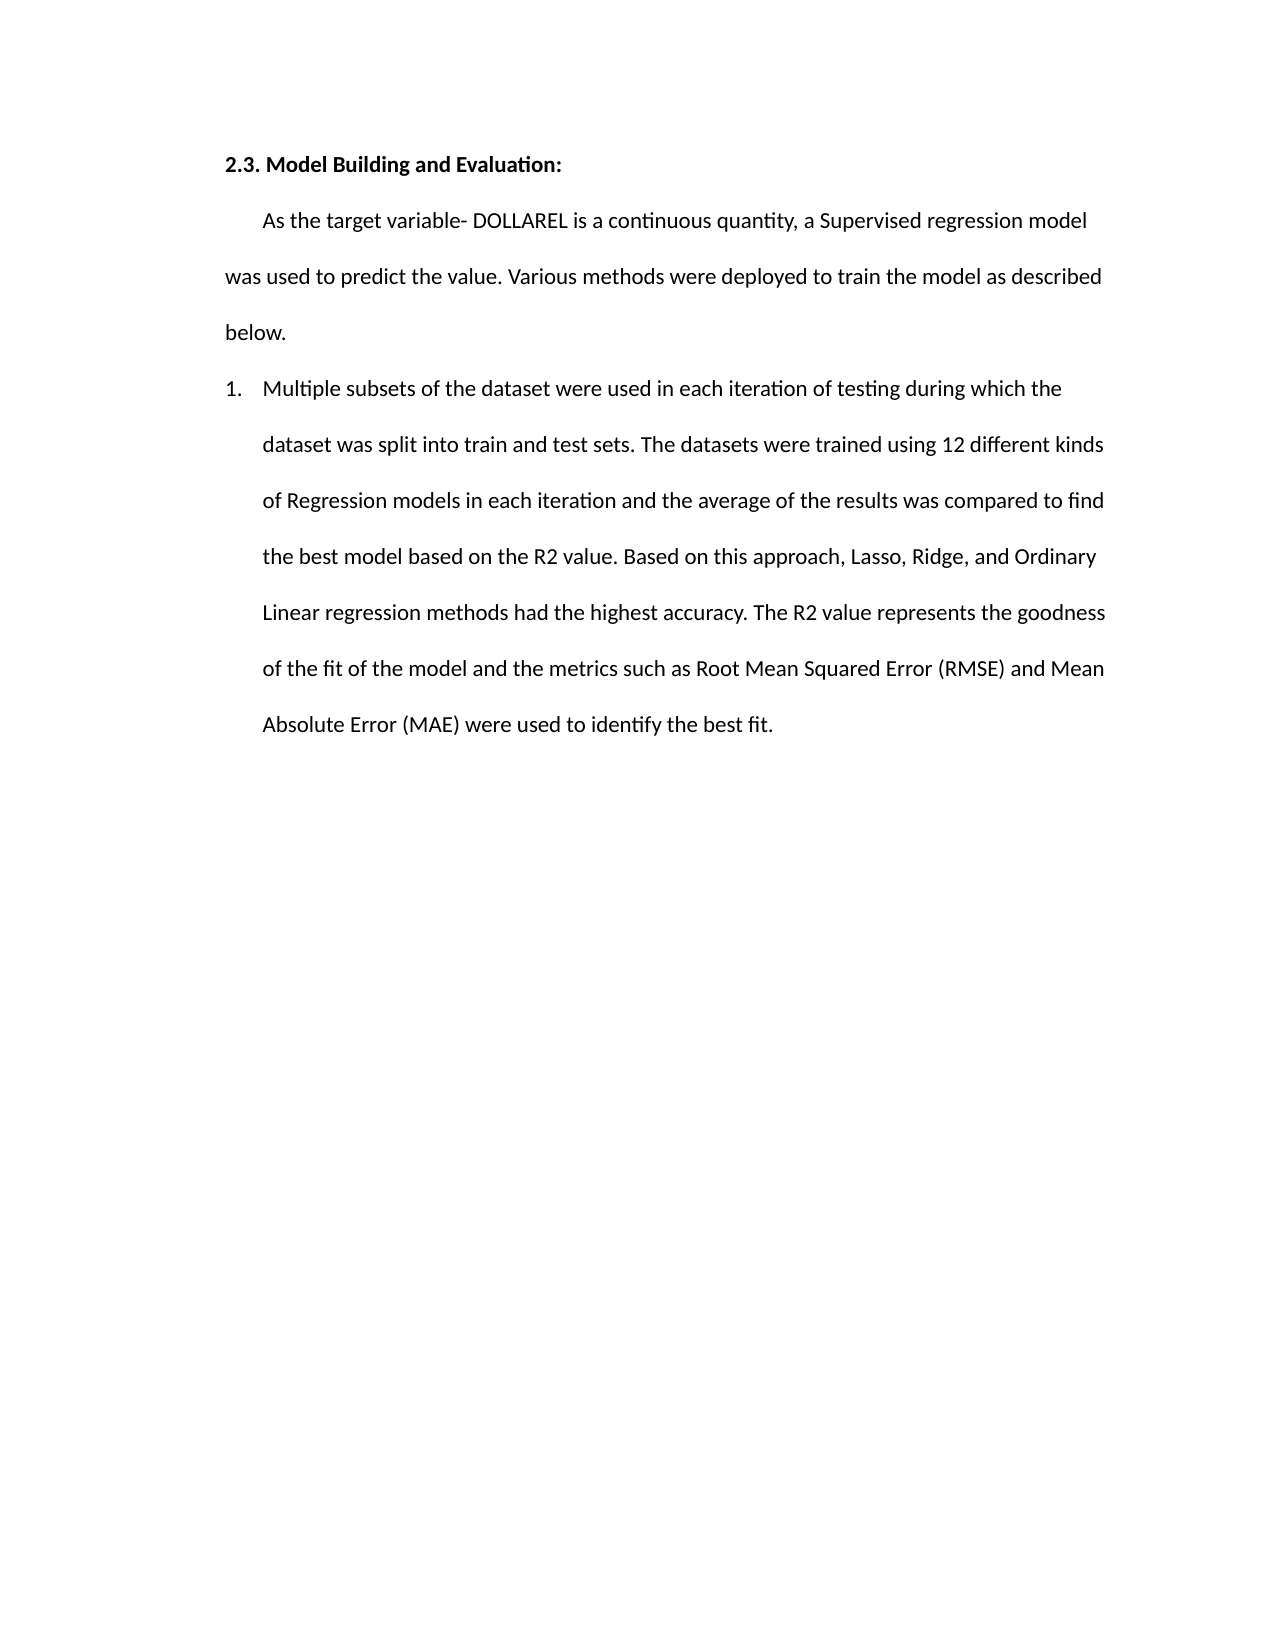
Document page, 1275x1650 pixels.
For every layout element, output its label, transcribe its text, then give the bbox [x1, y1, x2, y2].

list 2.3. Model Building and Evaluation: [225, 150, 1125, 178]
list As the target variable- DOLLAREL is a continuous quantity, a Supervised regression model was used to predict the value. Various methods were deployed to train the model as described below. [225, 206, 1125, 346]
list Multiple subsets of the dataset were used in each iteration of testing during which the dataset was split into train and test sets. The datasets were trained using 12 different kinds of Regression models in each iteration and the average of the results was compared to find the best model based on the R2 value. Based on this approach, Lasso, Ridge, and Ordinary Linear regression methods had the highest accuracy. The R2 value represents the goodness of the fit of the model and the metrics such as Root Mean Squared Error (RMSE) and Mean Absolute Error (MAE) were used to identify the best fit. [225, 374, 1125, 738]
